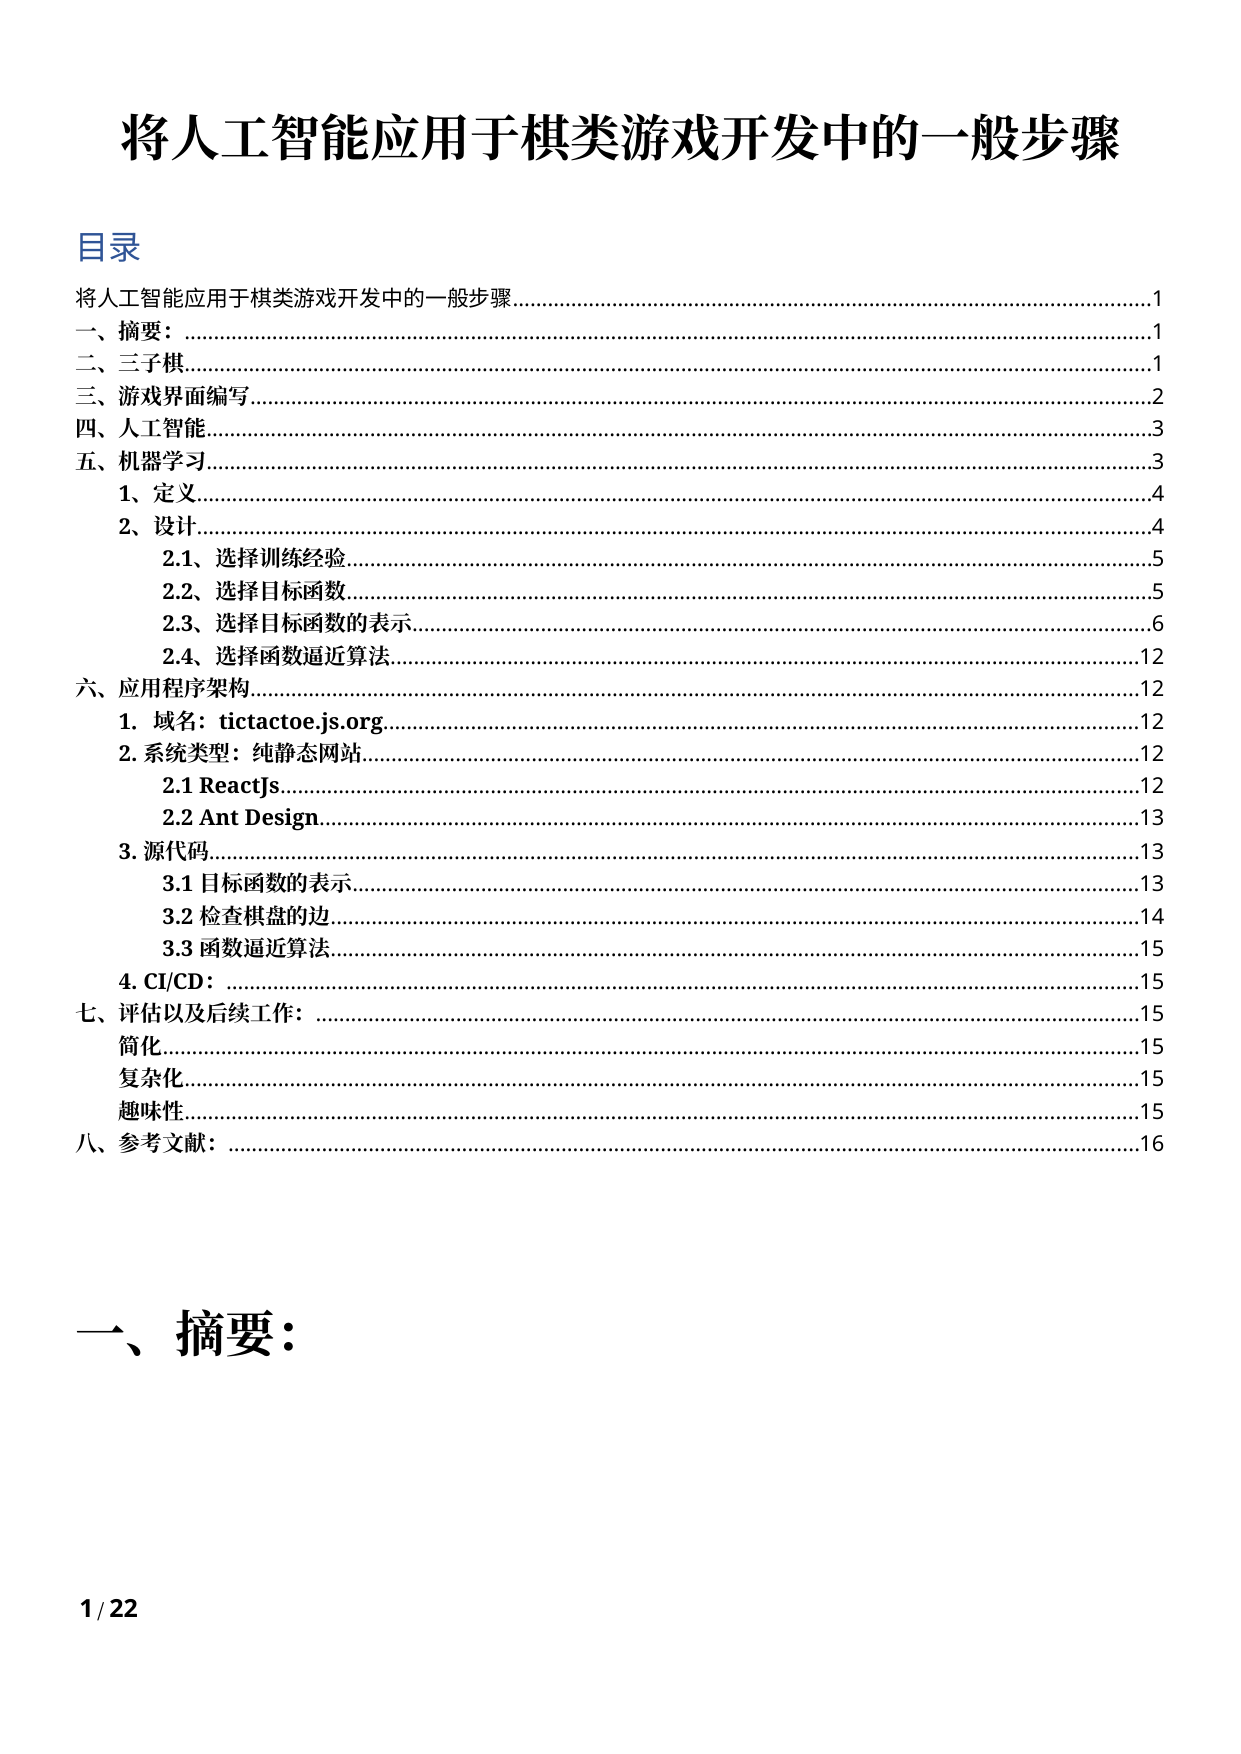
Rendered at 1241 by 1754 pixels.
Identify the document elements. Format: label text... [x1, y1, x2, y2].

subtitle 将人工智能应用于棋类游戏开发中的一般步骤 [75, 86, 1165, 183]
text 一、摘要： [75, 1282, 1165, 1379]
